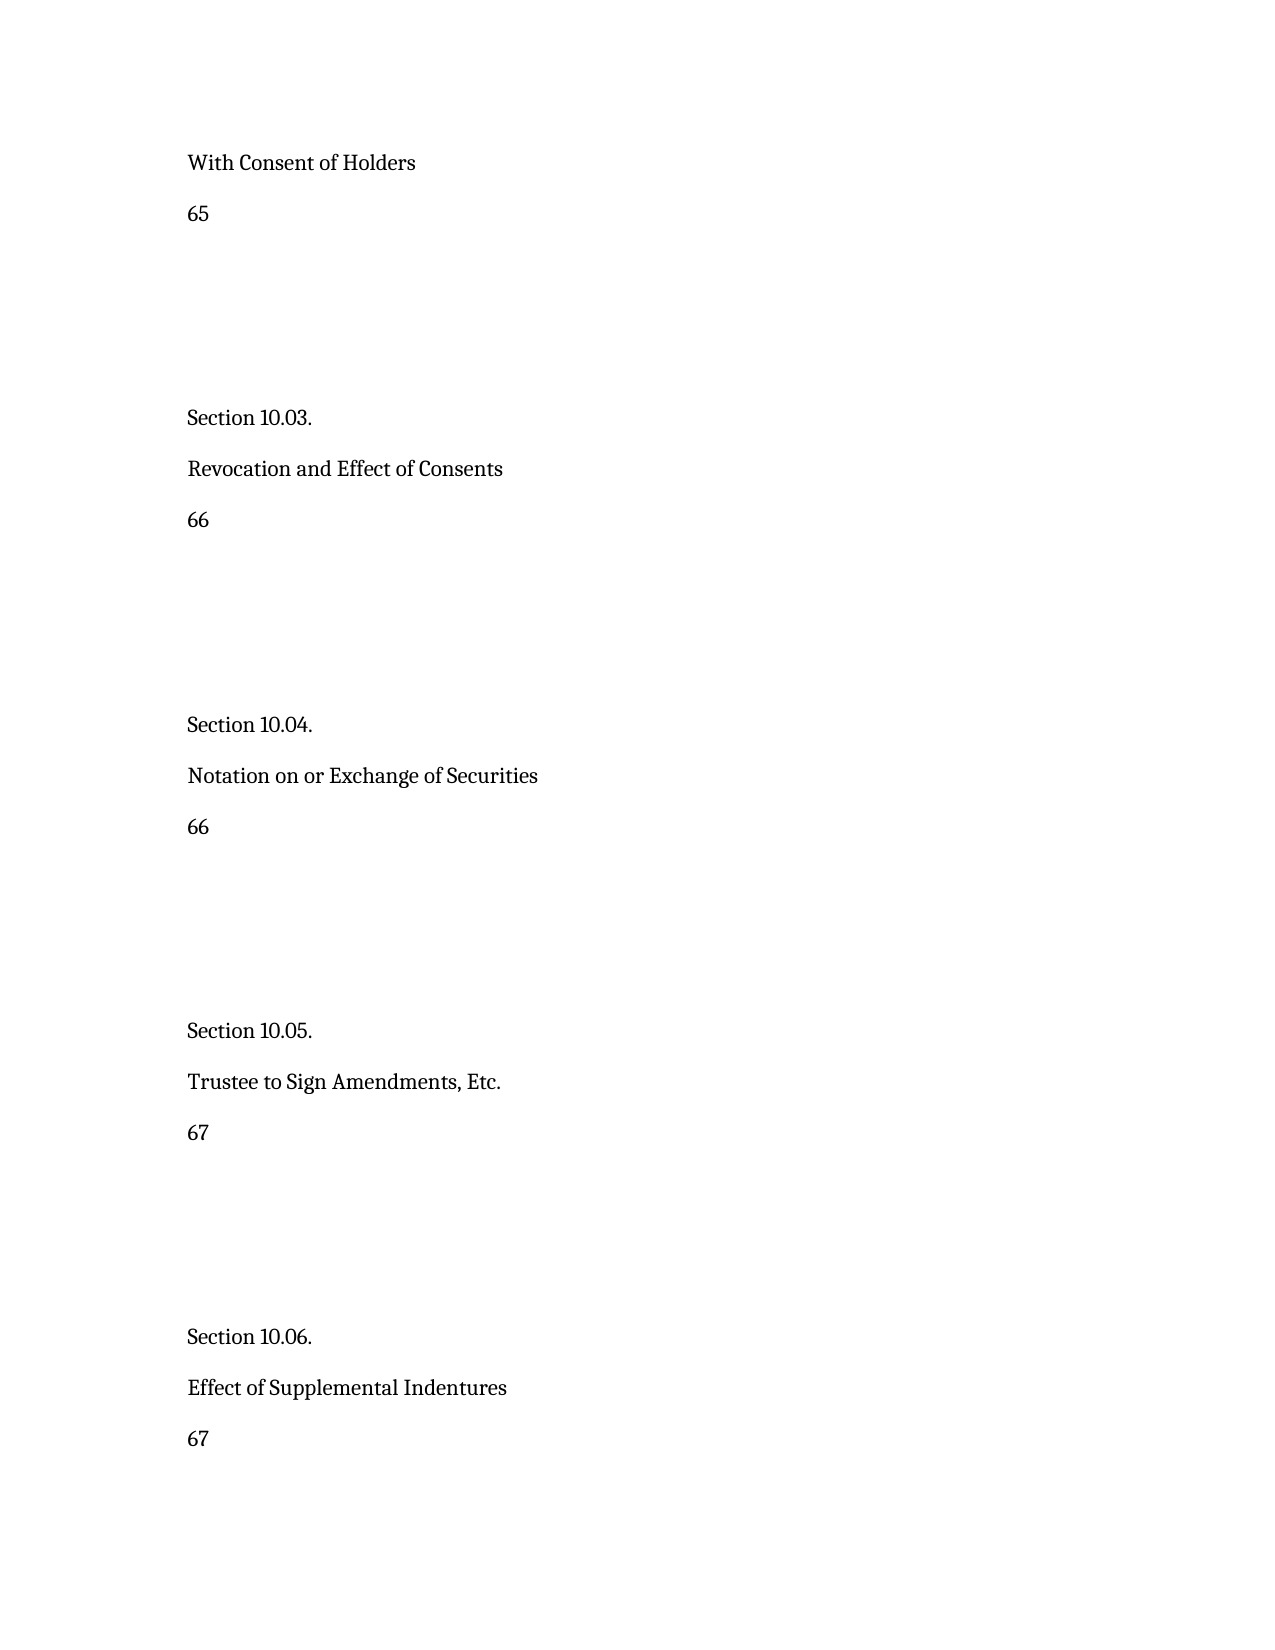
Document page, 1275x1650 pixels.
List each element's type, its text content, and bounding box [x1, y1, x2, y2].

text Section 10.06. [187, 1324, 1087, 1350]
text Effect of Supplemental Indentures [187, 1375, 1087, 1401]
text Trustee to Sign Amendments, Etc. [187, 1069, 1087, 1095]
text 66 [187, 813, 1087, 840]
text 67 [187, 1426, 1087, 1452]
text 65 [187, 201, 1087, 227]
text Revocation and Effect of Consents [187, 456, 1087, 483]
text Section 10.05. [187, 1018, 1087, 1044]
text Notation on or Exchange of Securities [187, 762, 1087, 789]
text With Consent of Holders [187, 150, 1087, 176]
text 66 [187, 507, 1087, 534]
text Section 10.03. [187, 405, 1087, 432]
text Section 10.04. [187, 711, 1087, 738]
text 67 [187, 1120, 1087, 1146]
